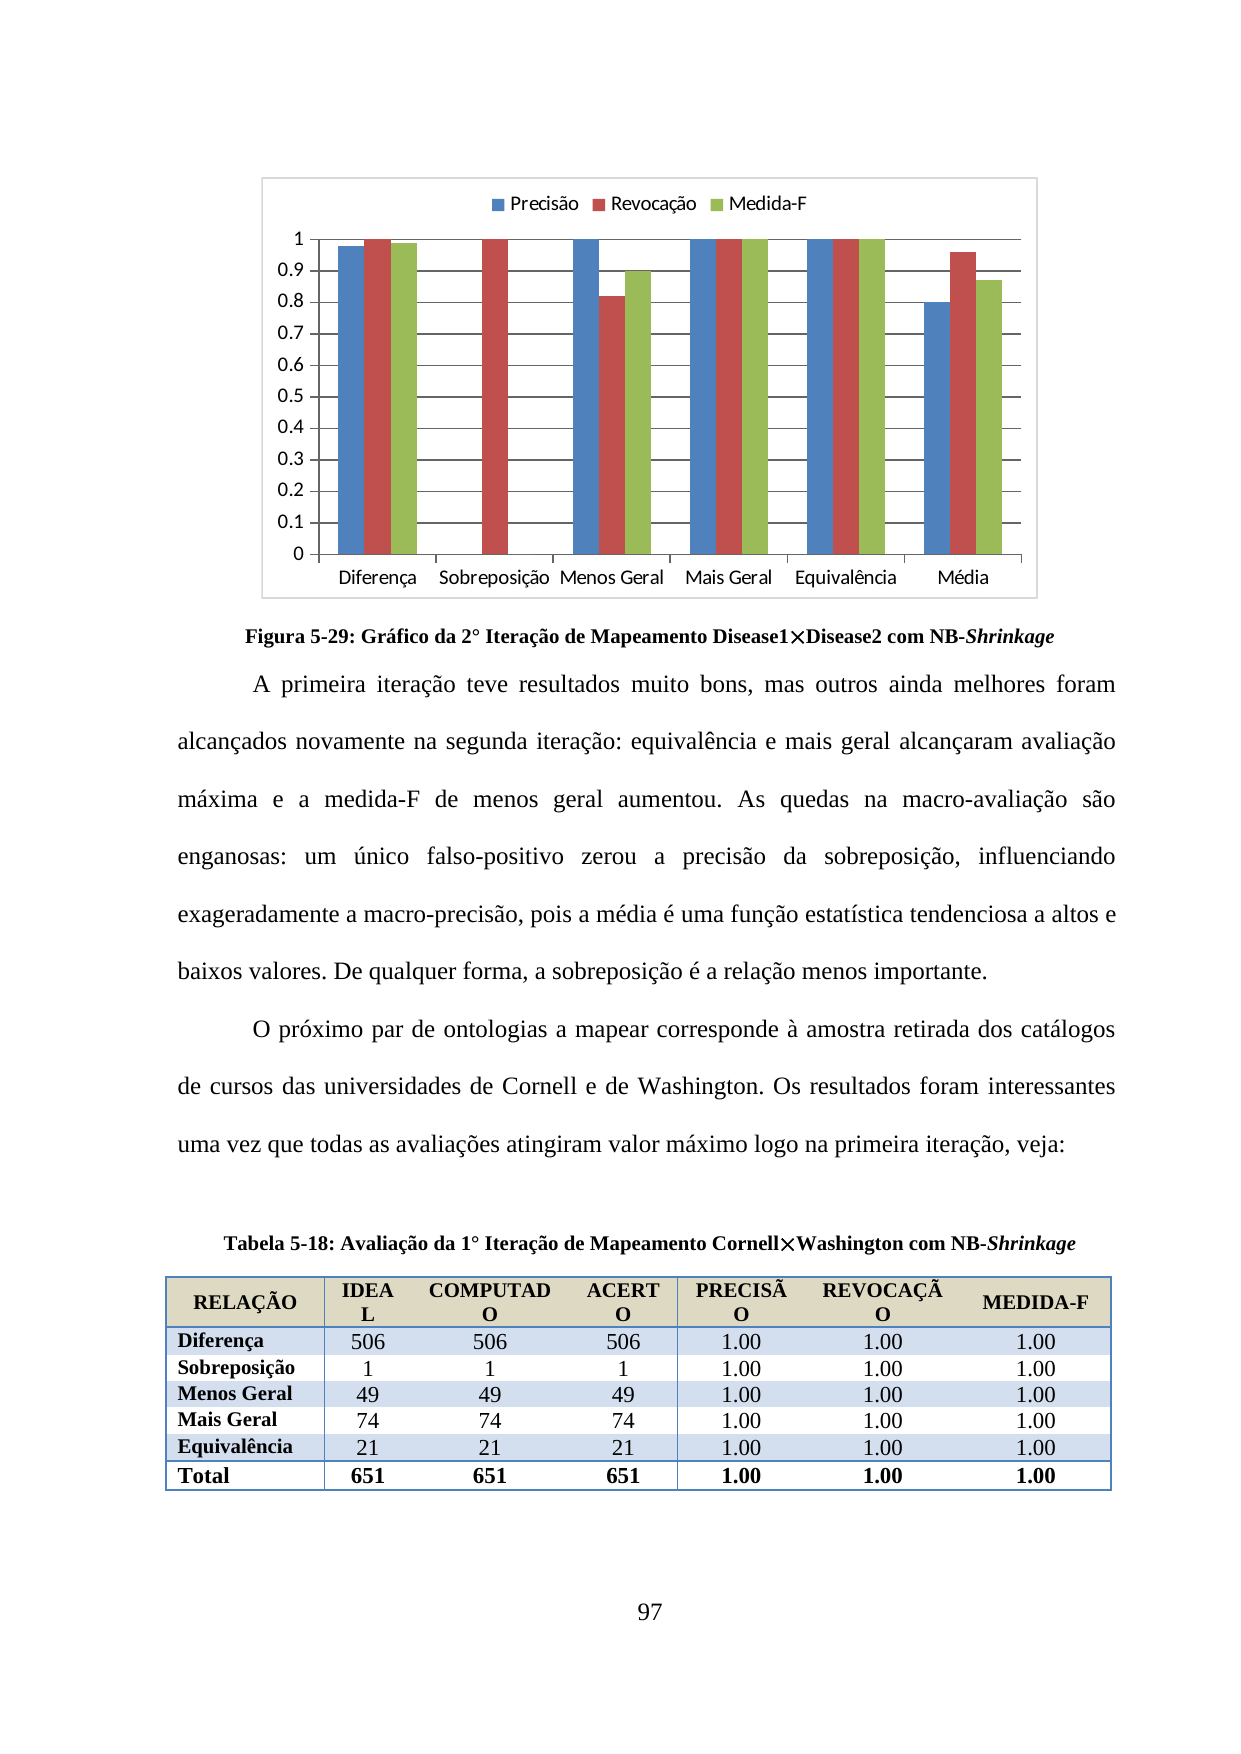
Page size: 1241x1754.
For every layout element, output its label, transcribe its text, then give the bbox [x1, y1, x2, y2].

text A primeira iteração teve resultados muito bons, mas outros ainda melhores foram alcançados novamente na segunda iteração: equivalência e mais geral alcançaram avaliação máxima e a medida-F de menos geral aumentou. As quedas na macro-avaliação são enganosas: um único falso-positivo zerou a precisão da sobreposição, influenciando exageradamente a macro-precisão, pois a média é uma função estatística tendenciosa a altos e baixos valores. De qualquer forma, a sobreposição é a relação menos importante. [177, 669, 1117, 985]
table_cell Menos Geral [167, 1381, 324, 1407]
table_header RELAÇÃO [167, 1278, 324, 1326]
table_cell 1.00 [805, 1408, 960, 1434]
table_cell 21 [325, 1434, 411, 1460]
table_cell 49 [411, 1381, 569, 1407]
table_cell 1.00 [960, 1328, 1110, 1355]
table_header COMPUTADO [411, 1278, 569, 1326]
table_cell 21 [411, 1434, 569, 1460]
table_cell Sobreposição [167, 1355, 324, 1381]
table_cell Total [167, 1462, 324, 1488]
table_cell 1.00 [960, 1355, 1110, 1381]
table_cell 1.00 [805, 1462, 960, 1488]
table_cell 1.00 [678, 1355, 805, 1381]
table_cell 506 [569, 1328, 677, 1355]
table_cell 651 [569, 1462, 677, 1488]
table_header MEDIDA-F [960, 1278, 1110, 1326]
table_cell 74 [411, 1408, 569, 1434]
table_header ACERTO [569, 1278, 677, 1326]
table_cell Diferença [167, 1328, 324, 1355]
table_cell 1 [325, 1355, 411, 1381]
table_cell 21 [569, 1434, 677, 1460]
table_cell 1.00 [960, 1408, 1110, 1434]
table_cell 651 [411, 1462, 569, 1488]
table_cell 1.00 [960, 1434, 1110, 1460]
table_cell 1.00 [678, 1462, 805, 1488]
table_cell 1.00 [805, 1434, 960, 1460]
table_cell 1.00 [805, 1328, 960, 1355]
table_cell 1 [569, 1355, 677, 1381]
table_cell 1.00 [678, 1328, 805, 1355]
table_cell 49 [569, 1381, 677, 1407]
table_header PRECISÃO [678, 1278, 805, 1326]
table_cell 74 [569, 1408, 677, 1434]
table_cell 49 [325, 1381, 411, 1407]
table_cell Equivalência [167, 1434, 324, 1460]
table_cell 651 [325, 1462, 411, 1488]
table_cell 506 [325, 1328, 411, 1355]
table_cell 1.00 [960, 1462, 1110, 1488]
table_cell 1.00 [678, 1434, 805, 1460]
table_cell 74 [325, 1408, 411, 1434]
text O próximo par de ontologias a mapear corresponde à amostra retirada dos catálogos de cursos das universidades de Cornell e de Washington. Os resultados foram interessantes uma vez que todas as avaliações atingiram valor máximo logo na primeira iteração, veja: [177, 1014, 1117, 1157]
table_cell 1 [411, 1355, 569, 1381]
table_header IDEAL [325, 1278, 411, 1326]
table_cell 1.00 [805, 1381, 960, 1407]
table_cell 1.00 [960, 1381, 1110, 1407]
table_cell 1.00 [805, 1355, 960, 1381]
table_cell 1.00 [678, 1381, 805, 1407]
table_header REVOCAÇÃO [805, 1278, 960, 1326]
table_cell Mais Geral [167, 1408, 324, 1434]
table_cell 506 [411, 1328, 569, 1355]
table_cell 1.00 [678, 1408, 805, 1434]
